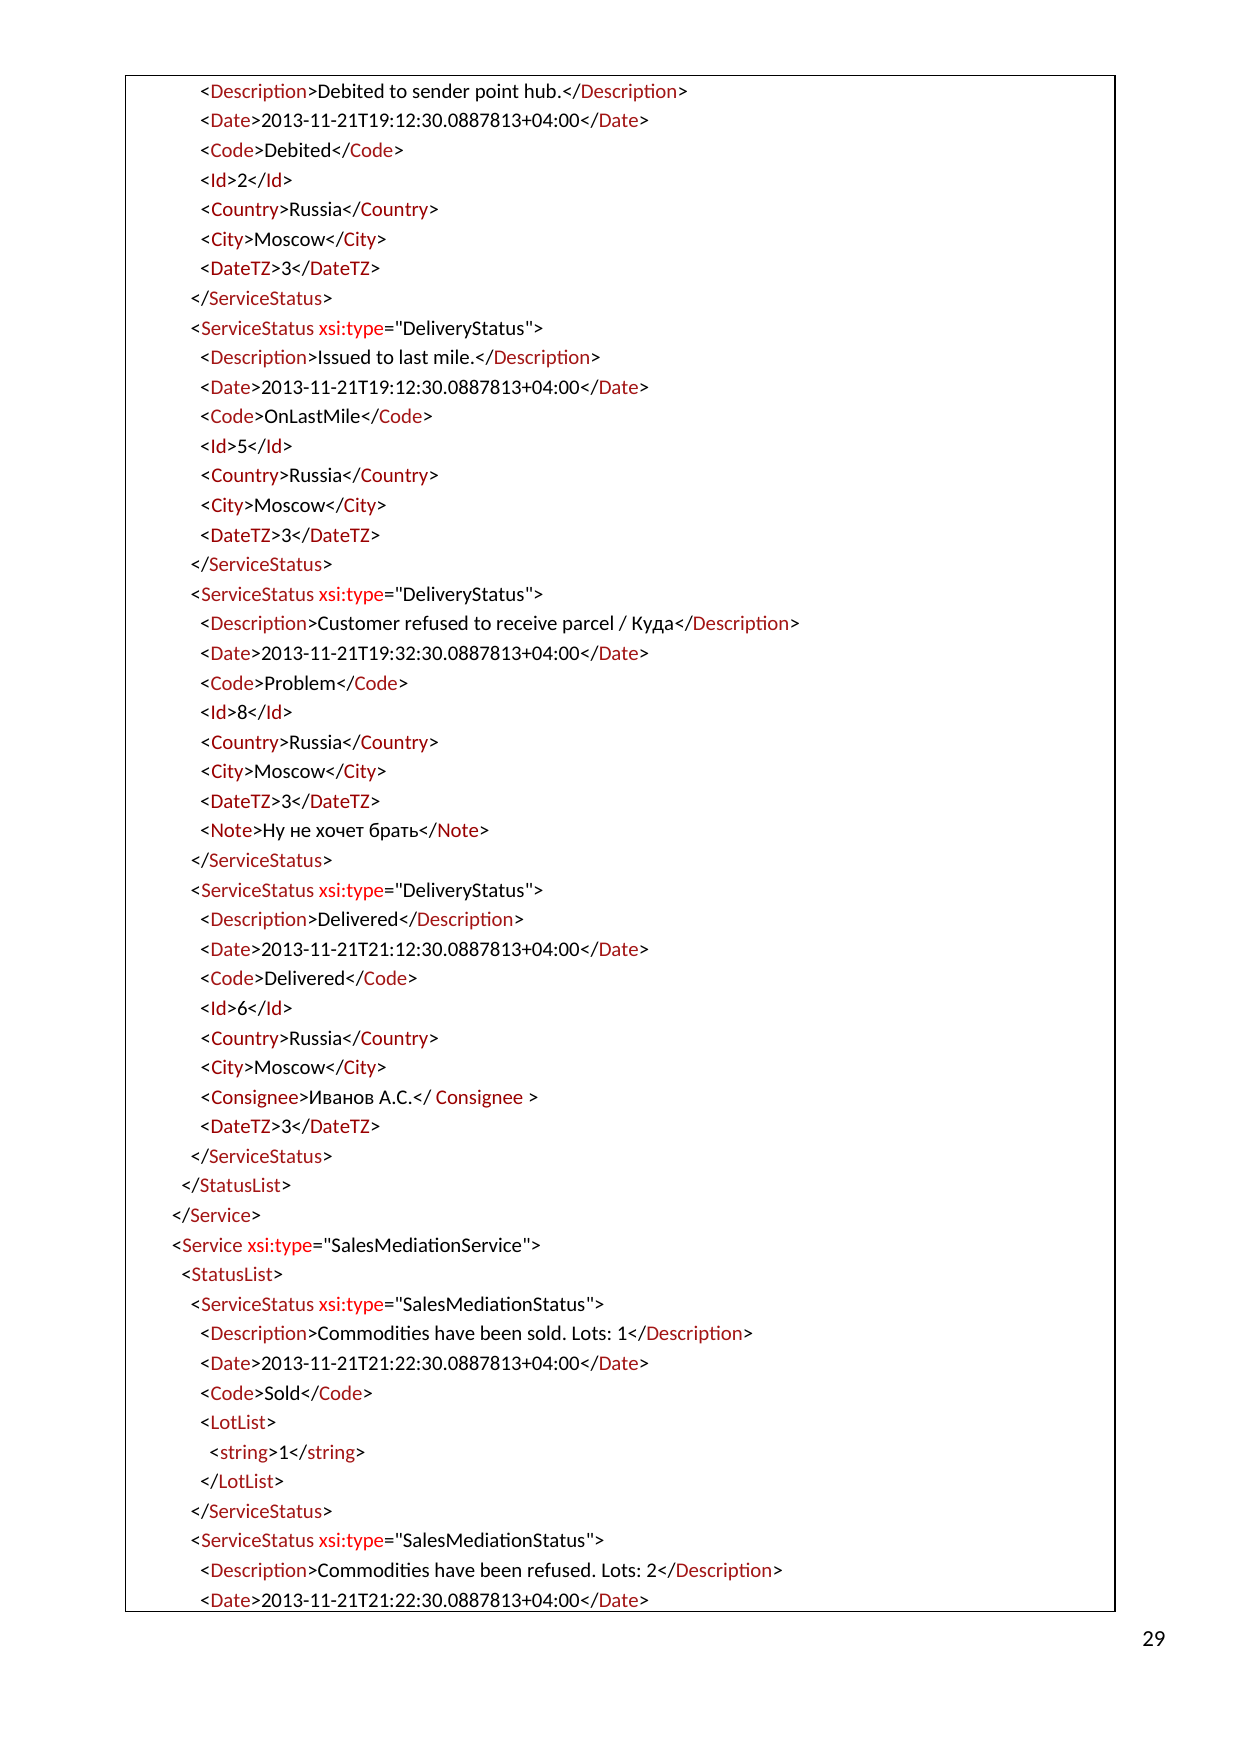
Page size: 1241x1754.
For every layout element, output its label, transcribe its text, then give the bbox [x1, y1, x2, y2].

text <Service xsi:type="SalesMediationService"> [126, 1229, 1114, 1257]
text </ServiceStatus> [126, 844, 1114, 873]
text <DateTZ>3</DateTZ> [126, 785, 1114, 813]
text <Id>8</Id> [126, 696, 1114, 725]
text <string>1</string> [126, 1436, 1114, 1464]
text <DateTZ>3</DateTZ> [126, 252, 1114, 281]
text <Id>6</Id> [126, 992, 1114, 1021]
text <Code>Debited</Code> [126, 134, 1114, 163]
text <Description>Commodities have been refused. Lots: 2</Description> [126, 1554, 1114, 1583]
text </StatusList> [126, 1169, 1114, 1198]
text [126, 312, 1114, 340]
text <Country>Russia</Country> [126, 193, 1114, 222]
text <Description>Debited to sender point hub.</Description> [126, 76, 1114, 103]
text <City>Moscow</City> [126, 755, 1114, 784]
text <Date>2013-11-21T21:12:30.0887813+04:00</Date> [126, 933, 1114, 961]
text </ServiceStatus> [126, 1495, 1114, 1523]
text <Code>OnLastMile</Code> [126, 400, 1114, 429]
text <StatusList> [126, 1258, 1114, 1287]
text <Description>Commodities have been sold. Lots: 1</Description> [126, 1317, 1114, 1346]
text <LotList> [126, 1406, 1114, 1435]
text </ServiceStatus> [126, 282, 1114, 311]
text <Note>Ну не хочет брать</Note> [126, 814, 1114, 843]
text </LotList> [126, 1465, 1114, 1494]
text <DateTZ>3</DateTZ> [126, 519, 1114, 547]
text <Code>Delivered</Code> [126, 962, 1114, 991]
text <Description>Issued to last mile.</Description> [126, 341, 1114, 370]
text <ServiceStatus xsi:type="DeliveryStatus"> [126, 874, 1114, 902]
text <Description>Delivered</Description> [126, 903, 1114, 932]
text <Country>Russia</Country> [126, 459, 1114, 488]
text <ServiceStatus xsi:type="SalesMediationStatus"> [126, 1524, 1114, 1553]
text <Code>Problem</Code> [126, 667, 1114, 695]
text </ServiceStatus> [126, 1140, 1114, 1168]
text <Date>2013-11-21T19:12:30.0887813+04:00</Date> [126, 371, 1114, 399]
text <Consignee>Иванов А.С.</ Consignee > [126, 1081, 1114, 1109]
text <DateTZ>3</DateTZ> [126, 1110, 1114, 1139]
text <City>Moscow</City> [126, 223, 1114, 251]
text <Date>2013-11-21T21:22:30.0887813+04:00</Date> [126, 1347, 1114, 1376]
text <Country>Russia</Country> [126, 726, 1114, 754]
text <Country>Russia</Country> [126, 1022, 1114, 1050]
text <ServiceStatus xsi:type="DeliveryStatus"> [126, 578, 1114, 606]
text <City>Moscow</City> [126, 1051, 1114, 1080]
text <City>Moscow</City> [126, 489, 1114, 518]
text <Id>2</Id> [126, 164, 1114, 192]
text <Code>Sold</Code> [126, 1377, 1114, 1405]
text <Date>2013-11-21T19:12:30.0887813+04:00</Date> [126, 104, 1114, 133]
text </Service> [126, 1199, 1114, 1228]
text <Date>2013-11-21T21:22:30.0887813+04:00</Date> [126, 1584, 1114, 1611]
text <Description>Customer refused to receive parcel / Куда</Description> [126, 607, 1114, 636]
text </ServiceStatus> [126, 548, 1114, 577]
text <ServiceStatus xsi:type="SalesMediationStatus"> [126, 1288, 1114, 1316]
text <Id>5</Id> [126, 430, 1114, 458]
text <Date>2013-11-21T19:32:30.0887813+04:00</Date> [126, 637, 1114, 666]
